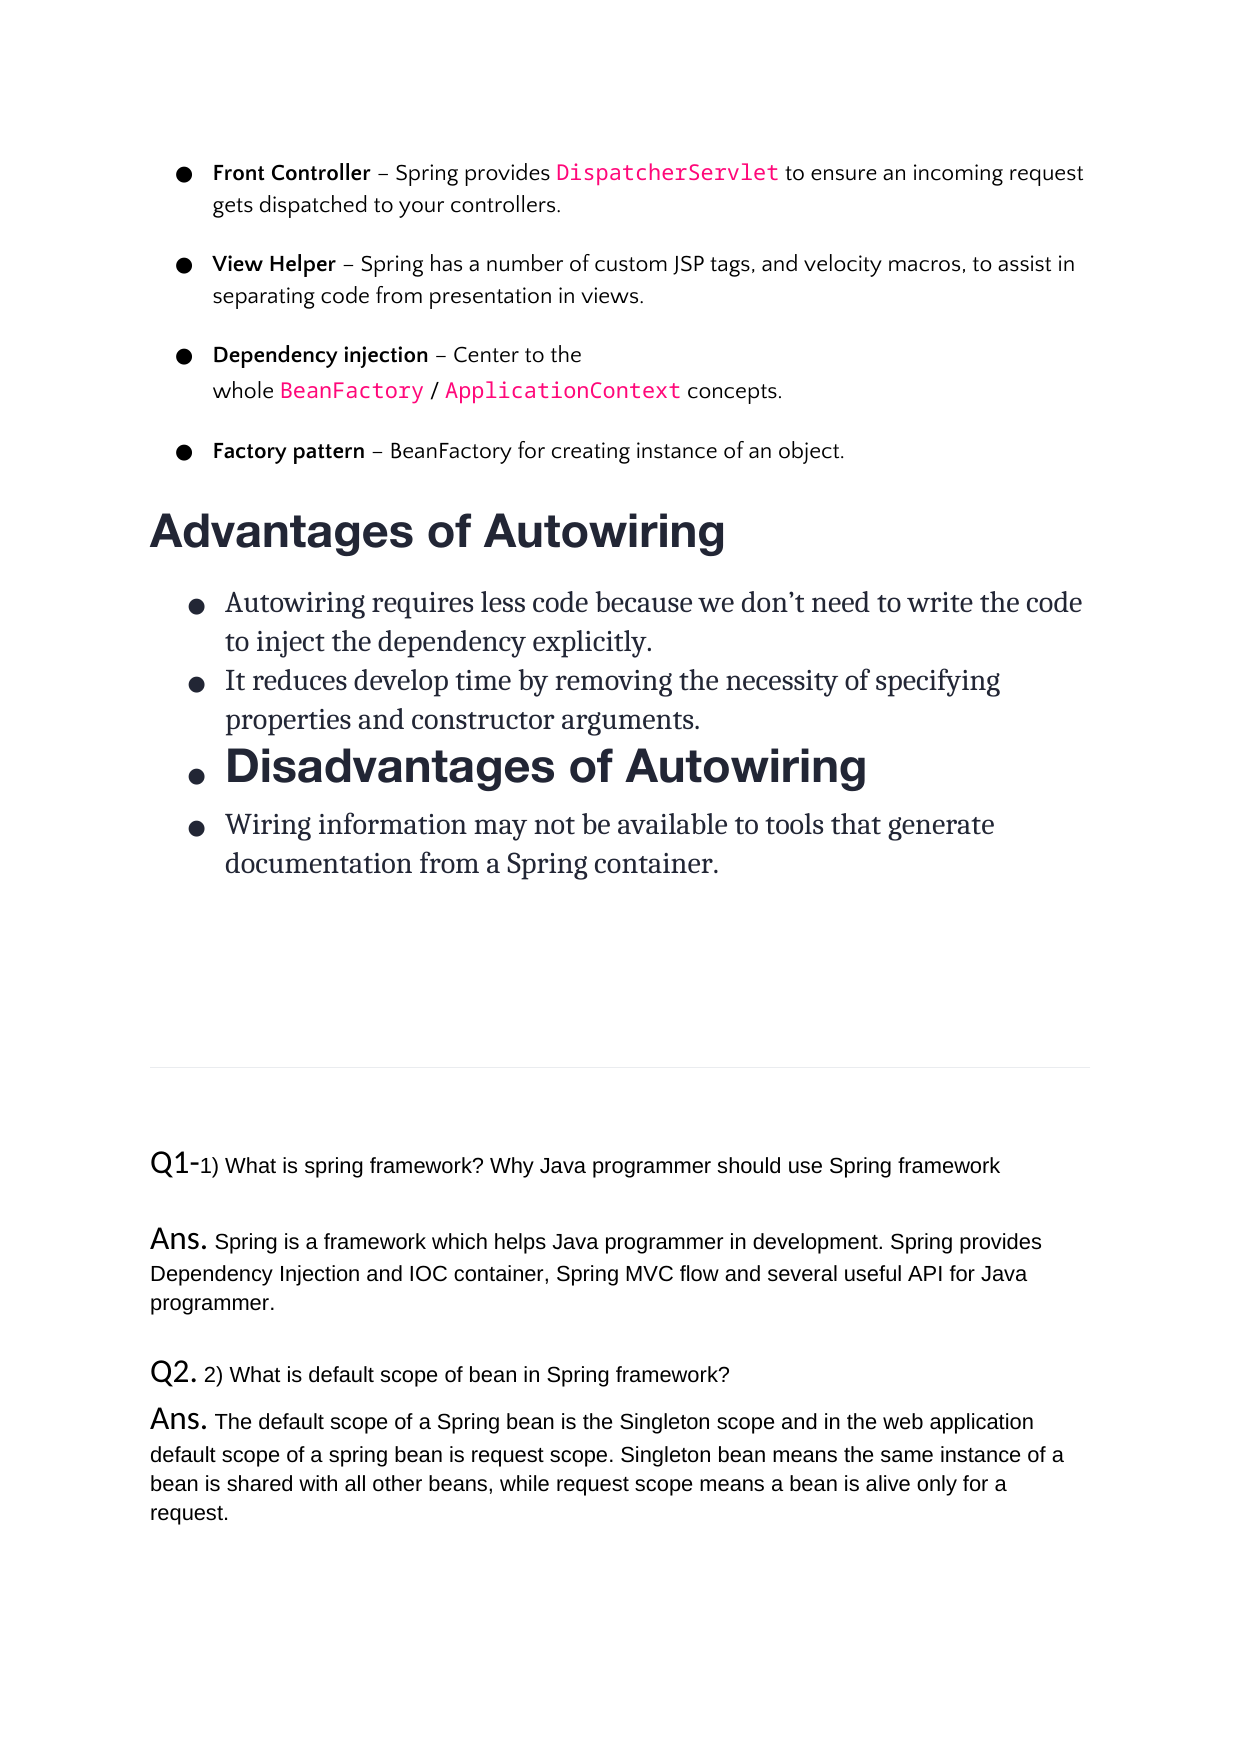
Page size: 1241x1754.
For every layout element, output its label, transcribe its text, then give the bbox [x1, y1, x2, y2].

list Disadvantages of Autowiring [187, 737, 1090, 796]
list View Helper – Spring has a number of custom JSP tags, and velocity macros, to assist in separating code from presentation in views. [175, 241, 1090, 309]
list Dependency injection – Center to the whole BeanFactory / ApplicationContext concepts. [175, 332, 1090, 404]
list Front Controller – Spring provides DispatcherServlet to ensure an incoming request gets dispatched to your controllers. [175, 150, 1090, 218]
list Wiring information may not be available to tools that generate documentation from a Spring container. [187, 804, 1090, 881]
list It reduces develop time by removing the necessity of specifying properties and constructor arguments. [187, 659, 1090, 737]
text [150, 1141, 1090, 1554]
list Factory pattern – BeanFactory for creating instance of an object. [175, 427, 1090, 470]
list Autowiring requires less code because we don’t need to write the code to inject the dependency explicitly. [187, 582, 1090, 659]
text Advantages of Autowiring [150, 501, 1090, 561]
